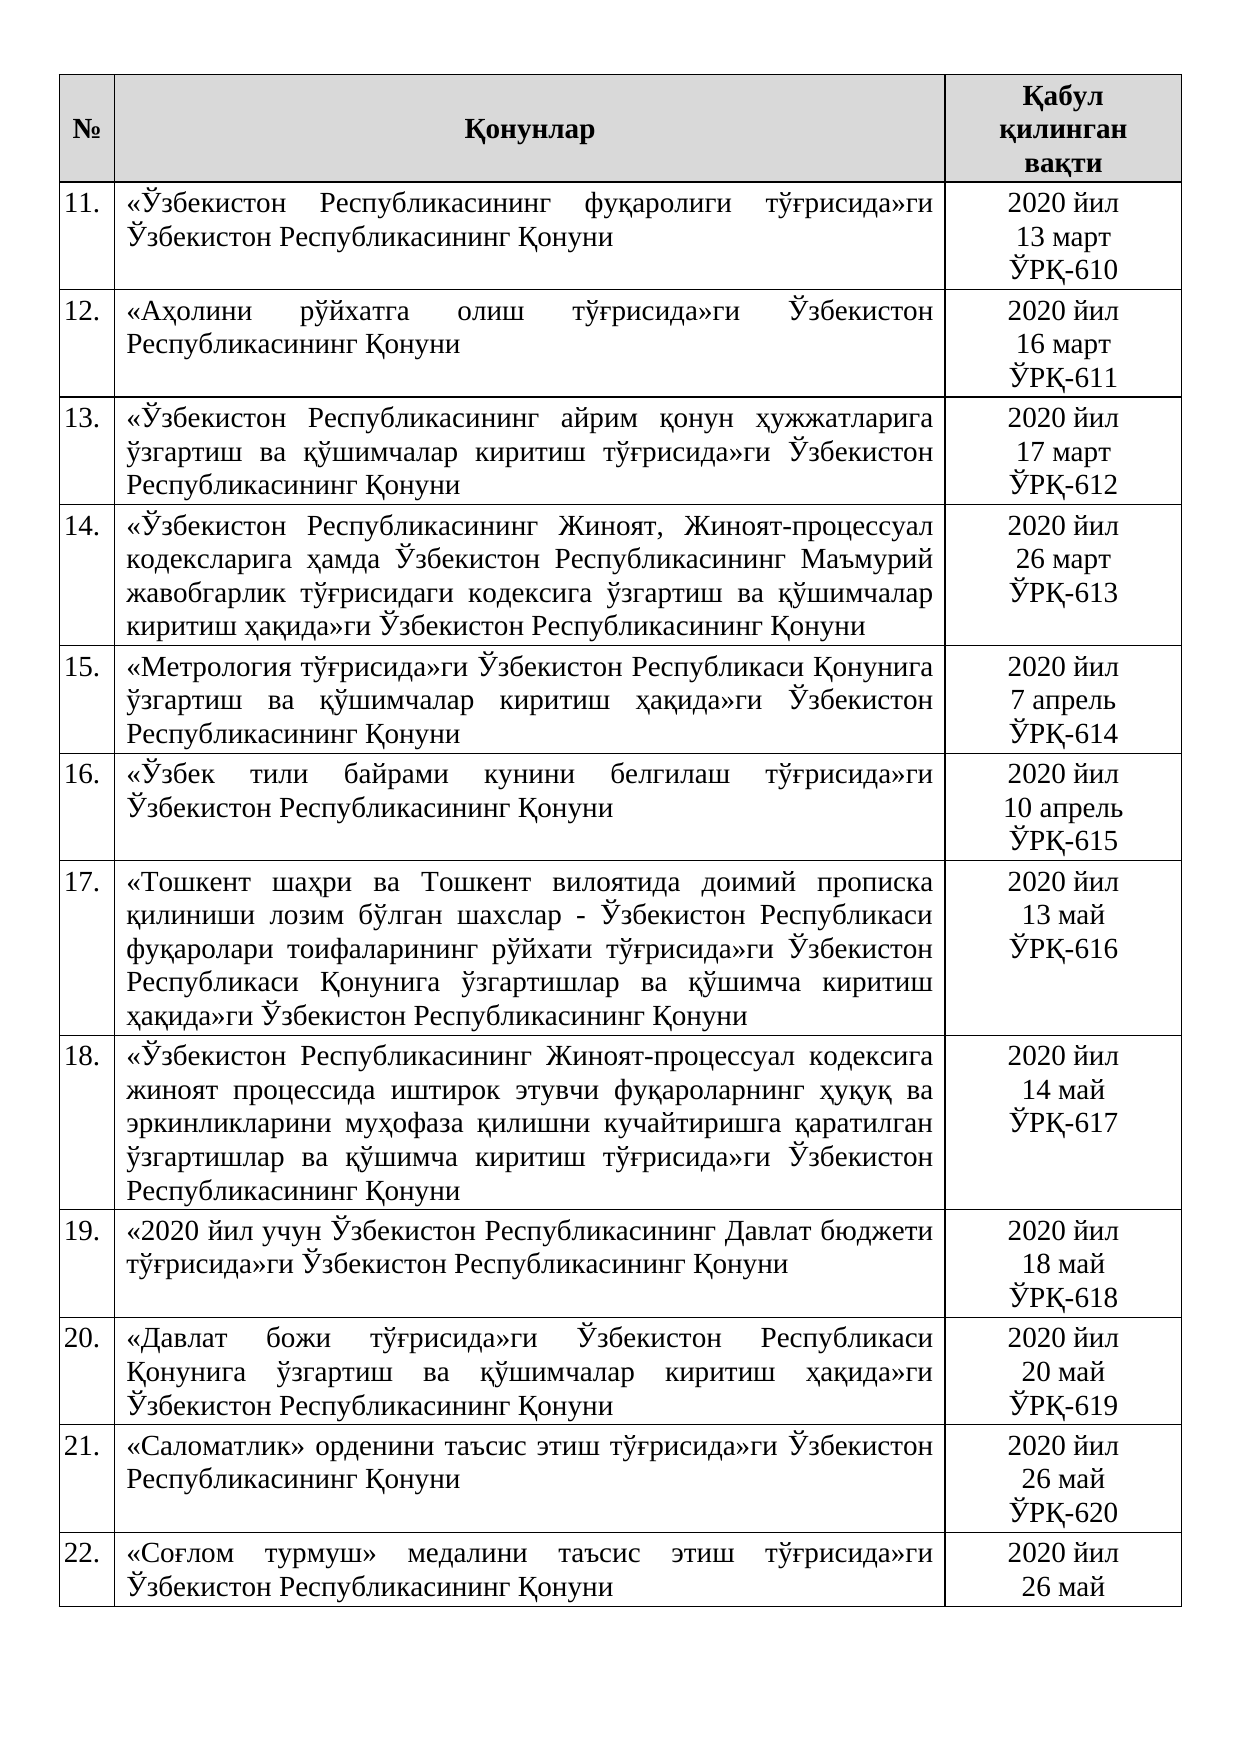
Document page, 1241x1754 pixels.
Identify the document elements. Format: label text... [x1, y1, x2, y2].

table_cell [60, 183, 114, 289]
table_cell 2020 йил 26 май ЎРҚ-620 [946, 1425, 1181, 1532]
table_cell 2020 йил 26 март ЎРҚ-613 [946, 505, 1181, 645]
table_cell 2020 йил 20 май ЎРҚ-619 [946, 1318, 1181, 1424]
table_cell «Ўзбекистон Республикасининг Жиноят-процессуал кодексига жиноят процессида иштирок этувчи фуқароларнинг ҳуқуқ ва эркинликларини муҳофаза қилишни кучайтиришга қаратилган ўзгартишлар ва қўшимча киритиш тўғрисида»ги Ўзбекистон Республикасининг Қонуни [115, 1036, 944, 1209]
table_cell «Аҳолини рўйхатга олиш тўғрисида»ги Ўзбекистон Республикасининг Қонуни [115, 290, 944, 396]
table_cell «Ўзбек тили байрами кунини белгилаш тўғрисида»ги Ўзбекистон Республикасининг Қонуни [115, 754, 944, 860]
table_header Қабул қилинган вақти [946, 75, 1181, 181]
table_cell [60, 646, 114, 752]
table_cell [60, 1210, 114, 1317]
table_cell 2020 йил 13 май ЎРҚ-616 [946, 861, 1181, 1034]
table_cell «Ўзбекистон Республикасининг фуқаролиги тўғрисида»ги Ўзбекистон Республикасининг Қонуни [115, 183, 944, 289]
table_cell «Давлат божи тўғрисида»ги Ўзбекистон Республикаси Қонунига ўзгартиш ва қўшимчалар киритиш ҳақида»ги Ўзбекистон Республикасининг Қонуни [115, 1318, 944, 1424]
table_cell 2020 йил 18 май ЎРҚ-618 [946, 1210, 1181, 1317]
table_cell [60, 1425, 114, 1532]
table_cell 2020 йил 14 май ЎРҚ-617 [946, 1036, 1181, 1209]
table_cell [60, 398, 114, 504]
table_cell «Ўзбекистон Республикасининг айрим қонун ҳужжатларига ўзгартиш ва қўшимчалар киритиш тўғрисида»ги Ўзбекистон Республикасининг Қонуни [115, 398, 944, 504]
table_cell «Метрология тўғрисида»ги Ўзбекистон Республикаси Қонунига ўзгартиш ва қўшимчалар киритиш ҳақида»ги Ўзбекистон Республикасининг Қонуни [115, 646, 944, 752]
table_cell 2020 йил 26 май ЎРҚ-621 [946, 1533, 1181, 1606]
table_cell «2020 йил учун Ўзбекистон Республикасининг Давлат бюджети тўғрисида»ги Ўзбекистон Республикасининг Қонуни [115, 1210, 944, 1317]
table_cell [60, 1533, 114, 1606]
table_cell [60, 861, 114, 1034]
table_cell 2020 йил 13 март ЎРҚ-610 [946, 183, 1181, 289]
table_cell [60, 290, 114, 396]
table_cell «Саломатлик» орденини таъсис этиш тўғрисида»ги Ўзбекистон Республикасининг Қонуни [115, 1425, 944, 1532]
table_cell 2020 йил 10 апрель ЎРҚ-615 [946, 754, 1181, 860]
table_cell «Ўзбекистон Республикасининг Жиноят, Жиноят-процессуал кодексларига ҳамда Ўзбекистон Республикасининг Маъмурий жавобгарлик тўғрисидаги кодексига ўзгартиш ва қўшимчалар киритиш ҳақида»ги Ўзбекистон Республикасининг Қонуни [115, 505, 944, 645]
table_cell 2020 йил 17 март ЎРҚ-612 [946, 398, 1181, 504]
table_header № [60, 75, 114, 181]
table_cell 2020 йил 7 апрель ЎРҚ-614 [946, 646, 1181, 752]
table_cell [115, 1533, 944, 1606]
table_cell 2020 йил 16 март ЎРҚ-611 [946, 290, 1181, 396]
table_cell [60, 505, 114, 645]
table_cell [60, 754, 114, 860]
table_cell [60, 1318, 114, 1424]
table_cell «Тошкент шаҳри ва Тошкент вилоятида доимий прописка қилиниши лозим бўлган шахслар - Ўзбекистон Республикаси фуқаролари тоифаларининг рўйхати тўғрисида»ги Ўзбекистон Республикаси Қонунига ўзгартишлар ва қўшимча киритиш ҳақида»ги Ўзбекистон Республикасининг Қонуни [115, 861, 944, 1034]
table_header Қонунлар [115, 75, 944, 181]
table_cell [60, 1036, 114, 1209]
